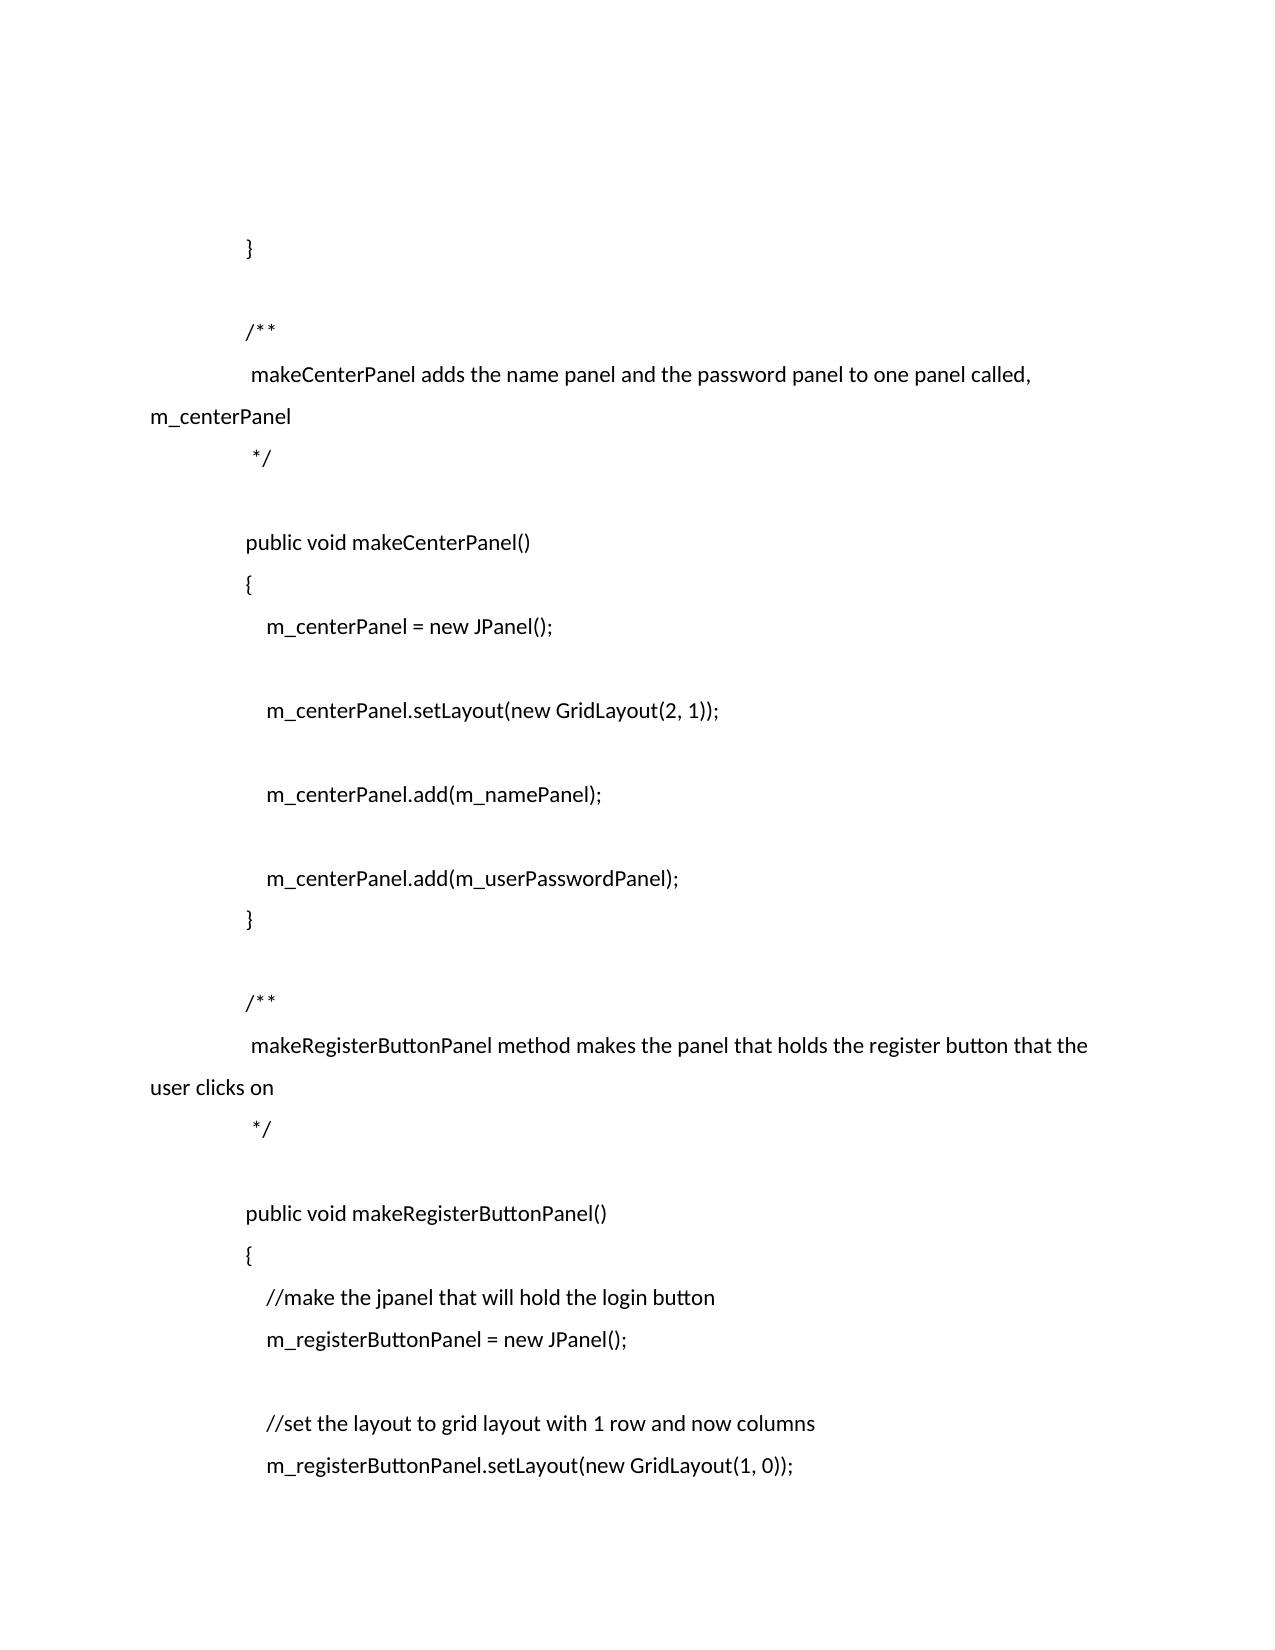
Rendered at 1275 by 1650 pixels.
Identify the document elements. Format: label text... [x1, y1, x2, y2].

text makeCenterPanel adds the name panel and the password panel to one panel called, m_centerPanel [150, 360, 1125, 430]
text } [150, 234, 1125, 262]
text */ [150, 1116, 1125, 1143]
text */ [150, 444, 1125, 472]
text m_centerPanel.add(m_userPasswordPanel); [150, 864, 1125, 892]
text m_registerButtonPanel.setLayout(new GridLayout(1, 0)); [150, 1451, 1125, 1479]
text //set the layout to grid layout with 1 row and now columns [150, 1409, 1125, 1437]
text { [150, 1241, 1125, 1269]
text /** [150, 318, 1125, 346]
text m_centerPanel.setLayout(new GridLayout(2, 1)); [150, 696, 1125, 724]
text m_centerPanel = new JPanel(); [150, 612, 1125, 640]
text { [150, 570, 1125, 598]
text m_registerButtonPanel = new JPanel(); [150, 1325, 1125, 1353]
text } [150, 906, 1125, 934]
text /** [150, 989, 1125, 1018]
text public void makeCenterPanel() [150, 528, 1125, 556]
text public void makeRegisterButtonPanel() [150, 1199, 1125, 1227]
text makeRegisterButtonPanel method makes the panel that holds the register button that the user clicks on [150, 1032, 1125, 1102]
text m_centerPanel.add(m_namePanel); [150, 780, 1125, 808]
text //make the jpanel that will hold the login button [150, 1283, 1125, 1311]
